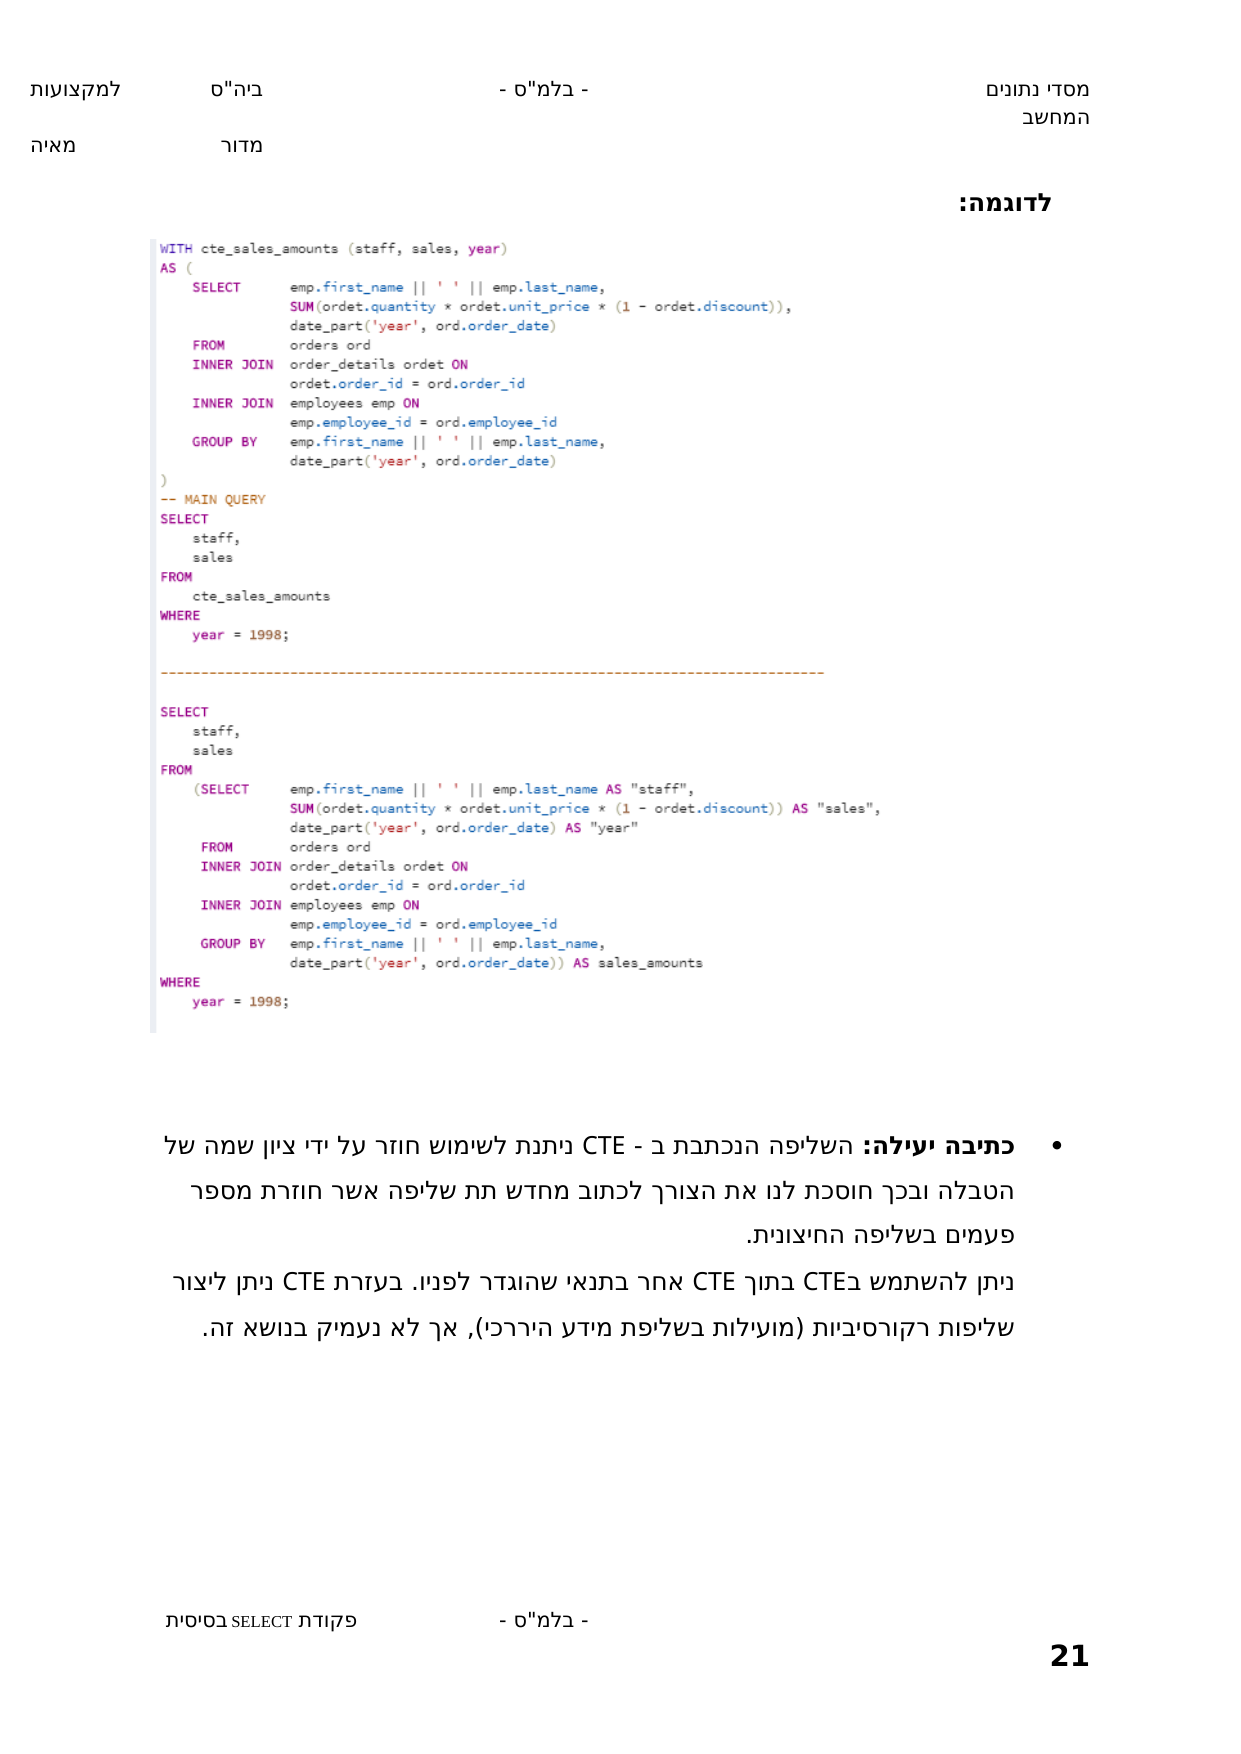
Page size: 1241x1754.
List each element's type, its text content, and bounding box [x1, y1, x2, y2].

list כתיבה יעילה: השליפה הנכתבת ב - CTE ניתנת לשימוש חוזר על ידי ציון שמה של הטבלה ובכך חוסכת לנו את הצורך לכתוב מחדש תת שליפה אשר חוזרת מספר פעמים בשליפה החיצונית. [150, 1128, 1053, 1249]
list ניתן להשתמש בCTE בתוך CTE אחר בתנאי שהוגדר לפניו. בעזרת CTE ניתן ליצור שליפות רקורסיביות (מועילות בשליפת מידע היררכי), אך לא נעמיק בנושא זה. [150, 1264, 1015, 1342]
picture [150, 239, 919, 1033]
text לדוגמה: [150, 188, 1053, 218]
